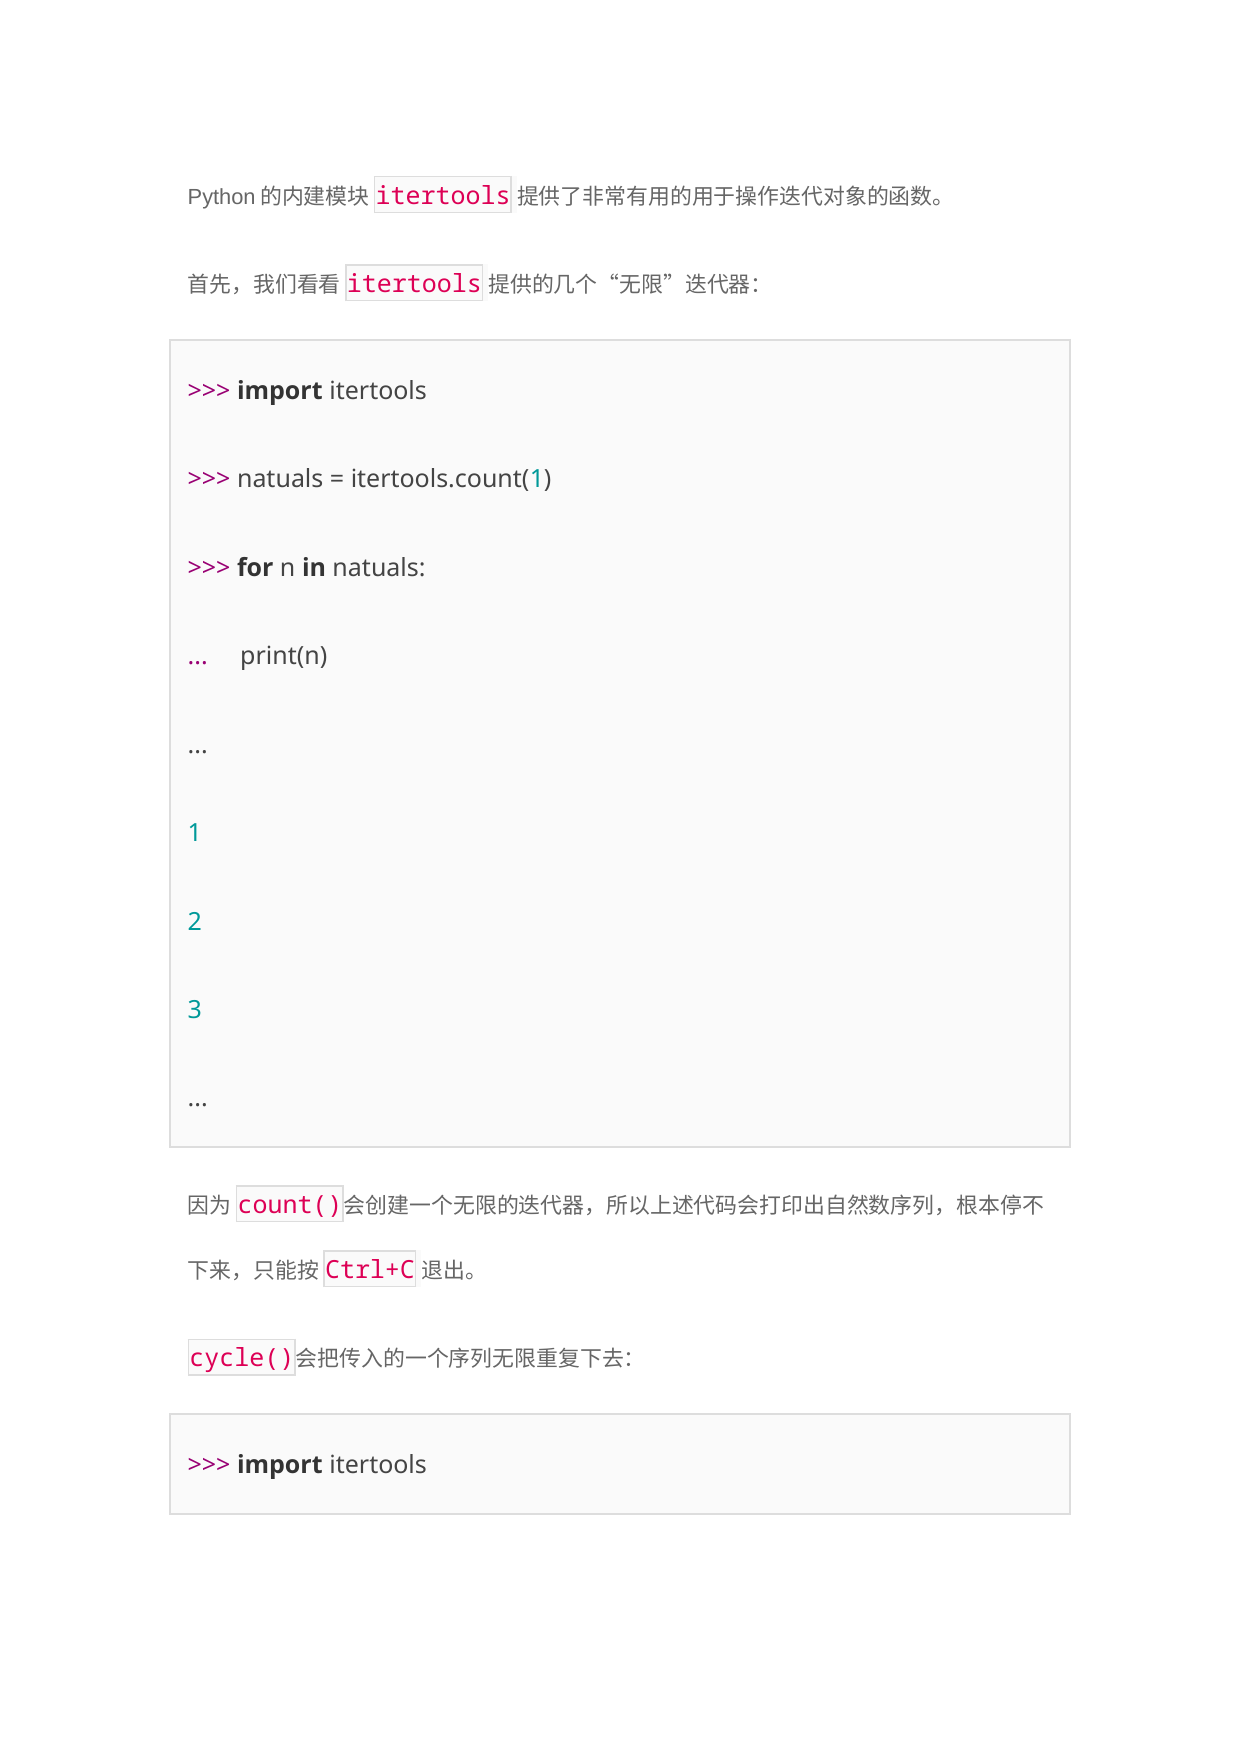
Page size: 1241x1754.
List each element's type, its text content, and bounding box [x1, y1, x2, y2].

text ... [171, 1046, 1069, 1146]
text >>> import itertools [171, 341, 1069, 422]
text ... [171, 693, 1069, 776]
text 首先，我们看看itertools提供的几个“无限”迭代器： [187, 250, 1053, 315]
text 2 [171, 869, 1069, 953]
text >>> for n in natuals: [171, 516, 1069, 599]
text >>> import itertools [171, 1415, 1069, 1513]
text 因为count()会创建一个无限的迭代器，所以上述代码会打印出自然数序列，根本停不下来，只能按Ctrl+C退出。 [187, 1171, 1053, 1301]
text 1 [171, 781, 1069, 864]
text Python的内建模块itertools提供了非常有用的用于操作迭代对象的函数。 [187, 162, 1053, 227]
text >>> natuals = itertools.count(1) [171, 427, 1069, 511]
text cycle()会把传入的一个序列无限重复下去： [187, 1325, 1053, 1390]
text 3 [171, 958, 1069, 1041]
text ... print(n) [171, 604, 1069, 687]
